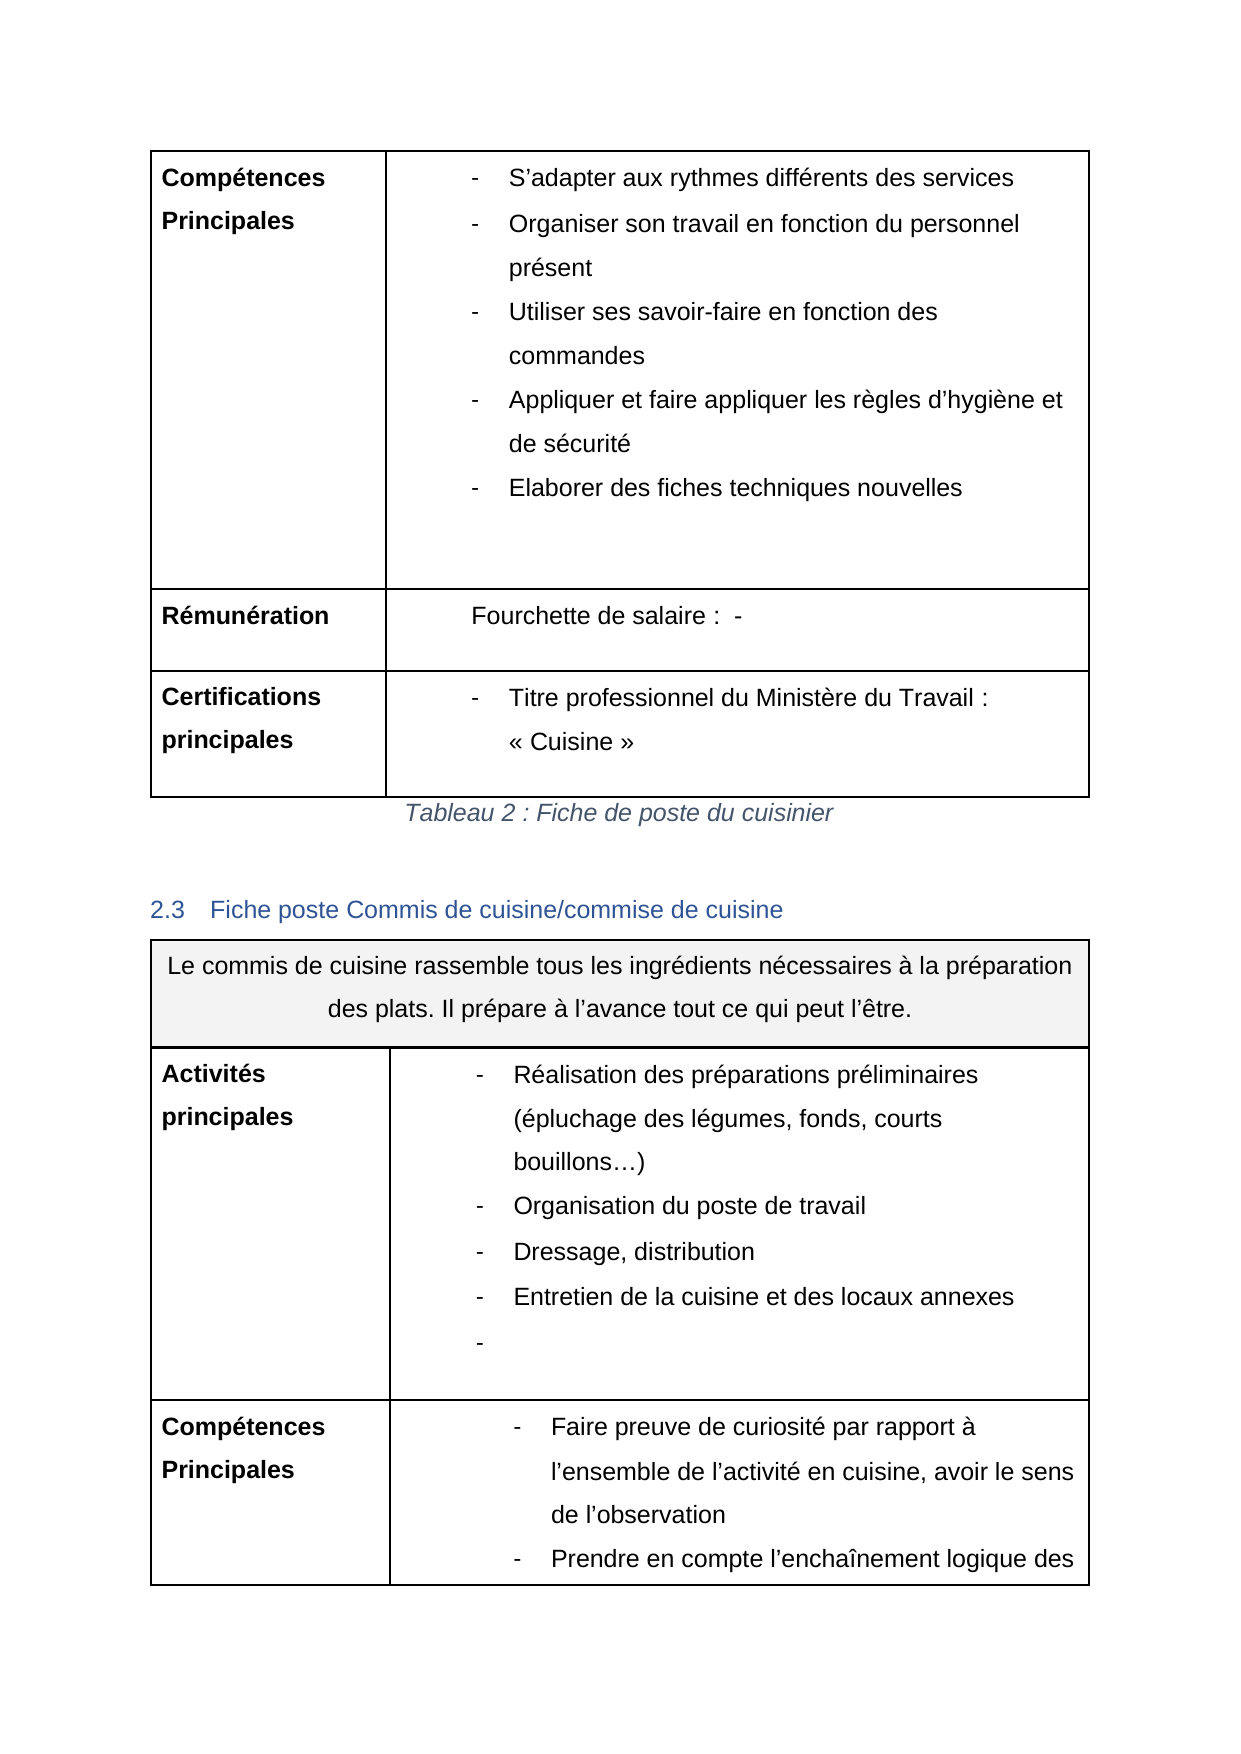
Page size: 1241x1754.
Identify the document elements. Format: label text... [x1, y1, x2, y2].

table_cell Activités principales [152, 1049, 389, 1399]
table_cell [152, 1401, 389, 1584]
table_cell Réalisation des préparations préliminaires (épluchage des légumes, fonds, courts bouillons…) Organisation du poste de travail Dressage, distribution Entretien de la cuisine et des locaux annexes [391, 1049, 1088, 1399]
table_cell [391, 1401, 1088, 1584]
table_cell Rémunération [152, 590, 385, 669]
table_cell S’adapter aux rythmes différents des services Organiser son travail en fonction du personnel présent Utiliser ses savoir-faire en fonction des commandes Appliquer et faire appliquer les règles d’hygiène et de sécurité Elaborer des fiches techniques nouvelles [387, 152, 1088, 588]
table_cell Compétences Principales [152, 152, 385, 588]
table_cell Fourchette de salaire : - [387, 590, 1088, 669]
subtitle Fiche poste Commis de cuisine/commise de cuisine [150, 895, 1090, 924]
table_cell Certifications principales [152, 672, 385, 796]
table_header Le commis de cuisine rassemble tous les ingrédients nécessaires à la préparation des plats. Il prépare à l’avance tout ce qui peut l’être. [152, 941, 1088, 1046]
text Tableau 2 : Fiche de poste du cuisinier [150, 798, 1090, 827]
table_cell Titre professionnel du Ministère du Travail : « Cuisine » [387, 672, 1088, 796]
